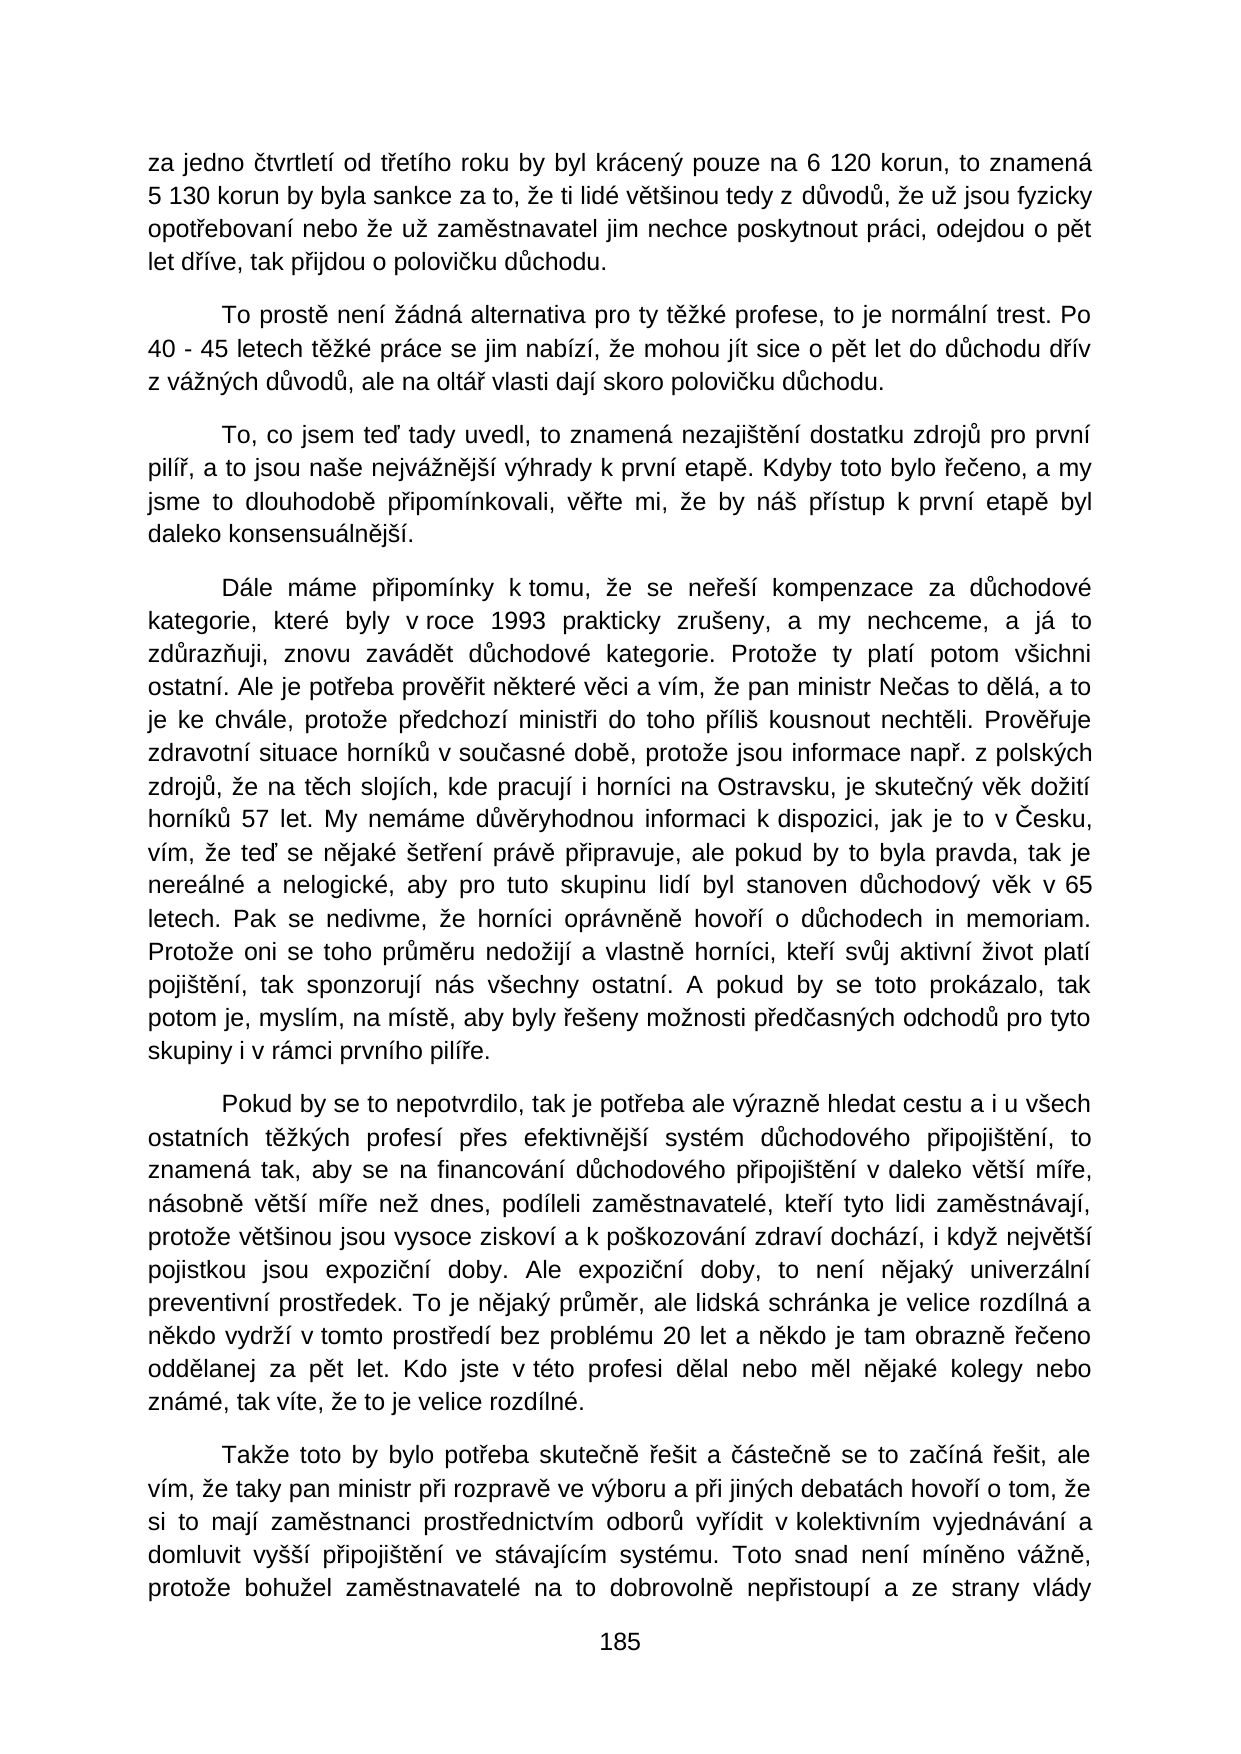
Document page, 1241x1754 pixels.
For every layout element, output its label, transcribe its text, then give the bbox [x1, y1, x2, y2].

text To, co jsem teď tady uvedl, to znamená nezajištění dostatku zdrojů pro první pilíř, a to jsou naše nejvážnější výhrady k první etapě. Kdyby toto bylo řečeno, a my jsme to dlouhodobě připomínkovali, věřte mi, že by náš přístup k první etapě byl daleko konsensuálnější. [148, 420, 1093, 548]
text To prostě není žádná alternativa pro ty těžké profese, to je normální trest. Po 40 - 45 letech těžké práce se jim nabízí, že mohou jít sice o pět let do důchodu dřív z vážných důvodů, ale na oltář vlasti dají skoro polovičku důchodu. [148, 301, 1093, 395]
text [148, 1441, 1093, 1601]
text Pokud by se to nepotvrdilo, tak je potřeba ale výrazně hledat cestu a i u všech ostatních těžkých profesí přes efektivnější systém důchodového připojištění, to znamená tak, aby se na financování důchodového připojištění v daleko větší míře, násobně větší míře než dnes, podíleli zaměstnavatelé, kteří tyto lidi zaměstnávají, protože většinou jsou vysoce ziskoví a k poškozování zdraví dochází, i když největší pojistkou jsou expoziční doby. Ale expoziční doby, to není nějaký univerzální preventivní prostředek. To je nějaký průměr, ale lidská schránka je velice rozdílná a někdo vydrží v tomto prostředí bez problému 20 let a někdo je tam obrazně řečeno oddělanej za pět let. Kdo jste v této profesi dělal nebo měl nějaké kolegy nebo známé, tak víte, že to je velice rozdílné. [148, 1089, 1093, 1415]
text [148, 148, 1093, 275]
text Dále máme připomínky k tomu, že se neřeší kompenzace za důchodové kategorie, které byly v roce 1993 prakticky zrušeny, a my nechceme, a já to zdůrazňuji, znovu zavádět důchodové kategorie. Protože ty platí potom všichni ostatní. Ale je potřeba prověřit některé věci a vím, že pan ministr Nečas to dělá, a to je ke chvále, protože předchozí ministři do toho příliš kousnout nechtěli. Prověřuje zdravotní situace horníků v současné době, protože jsou informace např. z polských zdrojů, že na těch slojích, kde pracují i horníci na Ostravsku, je skutečný věk dožití horníků 57 let. My nemáme důvěryhodnou informaci k dispozici, jak je to v Česku, vím, že teď se nějaké šetření právě připravuje, ale pokud by to byla pravda, tak je nereálné a nelogické, aby pro tuto skupinu lidí byl stanoven důchodový věk v 65 letech. Pak se nedivme, že horníci oprávněně hovoří o důchodech in memoriam. Protože oni se toho průměru nedožijí a vlastně horníci, kteří svůj aktivní život platí pojištění, tak sponzorují nás všechny ostatní. A pokud by se toto prokázalo, tak potom je, myslím, na místě, aby byly řešeny možnosti předčasných odchodů pro tyto skupiny i v rámci prvního pilíře. [148, 573, 1093, 1064]
